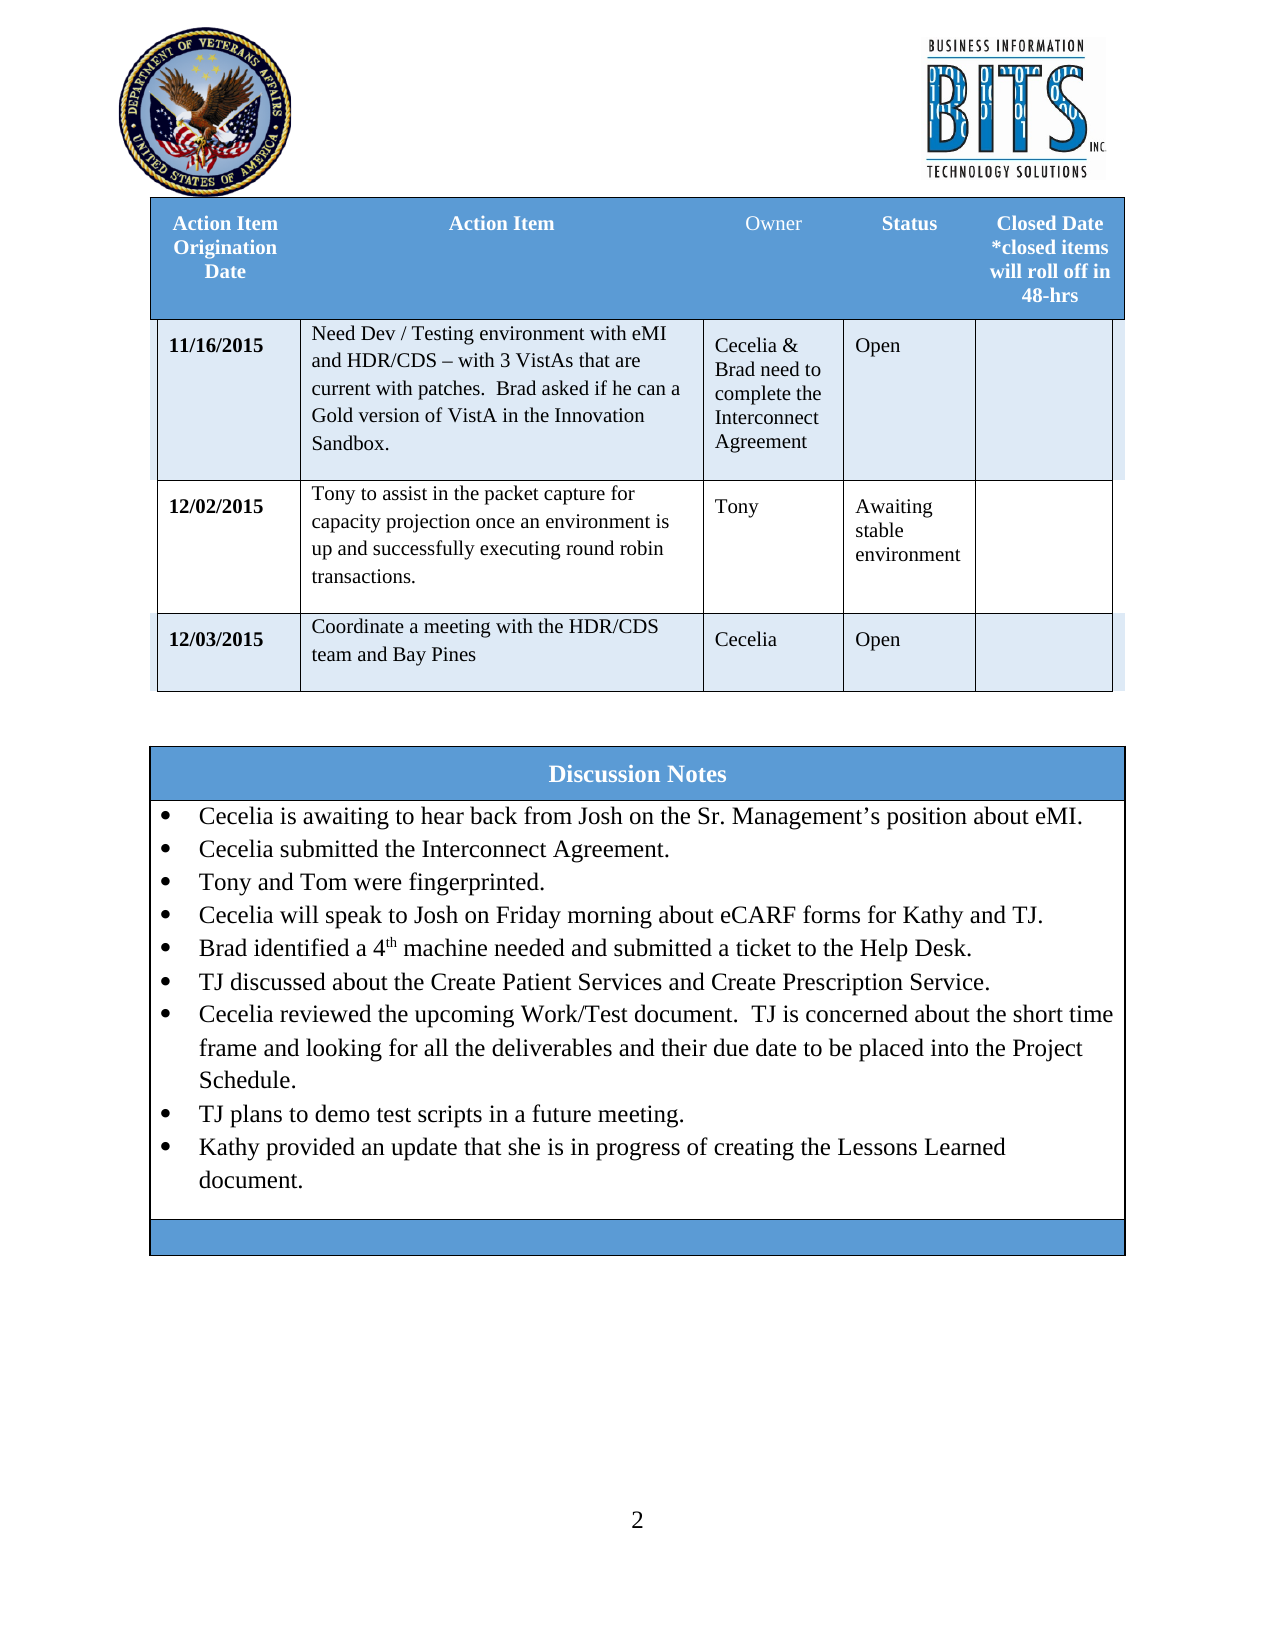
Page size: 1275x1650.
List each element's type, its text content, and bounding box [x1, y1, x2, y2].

table_cell Need Dev / Testing environment with eMI and HDR/CDS – with 3 VistAs that are current with patches. Brad asked if he can a Gold version of VistA in the Innovation Sandbox. [301, 320, 703, 480]
table_cell Tony to assist in the packet capture for capacity projection once an environment is up and successfully executing round robin transactions. [301, 481, 703, 613]
table_cell 12/02/2015 [158, 481, 300, 613]
table_cell [151, 1220, 1124, 1255]
picture [118, 27, 292, 197]
table_header Closed Date *closed items will roll off in 48-hrs [975, 198, 1124, 319]
table_cell 11/16/2015 [158, 320, 300, 480]
table_cell Open [844, 614, 975, 691]
table_cell [976, 320, 1112, 480]
table_header Action Item Origination Date [151, 198, 300, 319]
table_header Status [844, 198, 975, 319]
table_cell Open [844, 320, 975, 480]
table_cell Cecelia & Brad need to complete the Interconnect Agreement [704, 320, 843, 480]
table_header Owner [703, 198, 844, 319]
table_cell 12/03/2015 [158, 614, 300, 691]
table_header Discussion Notes [151, 747, 1124, 800]
table_cell [976, 614, 1112, 691]
table_header Action Item [300, 198, 703, 319]
table_cell Tony [704, 481, 843, 613]
table_cell Awaiting stable environment [844, 481, 975, 613]
table_cell Coordinate a meeting with the HDR/CDS team and Bay Pines [301, 614, 703, 691]
picture [921, 37, 1107, 180]
table_cell Cecelia [704, 614, 843, 691]
table_cell Cecelia is awaiting to hear back from Josh on the Sr. Management’s position about eMI. Cecelia submitted the Interconnect Agreement. Tony and Tom were fingerprinted. Cecelia will speak to Josh on Friday morning about eCARF forms for Kathy and TJ. Brad identified a 4th machine needed and submitted a ticket to the Help Desk. TJ discussed about the Create Patient Services and Create Prescription Service. Cecelia reviewed the upcoming Work/Test document. TJ is concerned about the short time frame and looking for all the deliverables and their due date to be placed into the Project Schedule. TJ plans to demo test scripts in a future meeting. Kathy provided an update that she is in progress of creating the Lessons Learned document. [151, 801, 1124, 1218]
table_cell [976, 481, 1112, 613]
